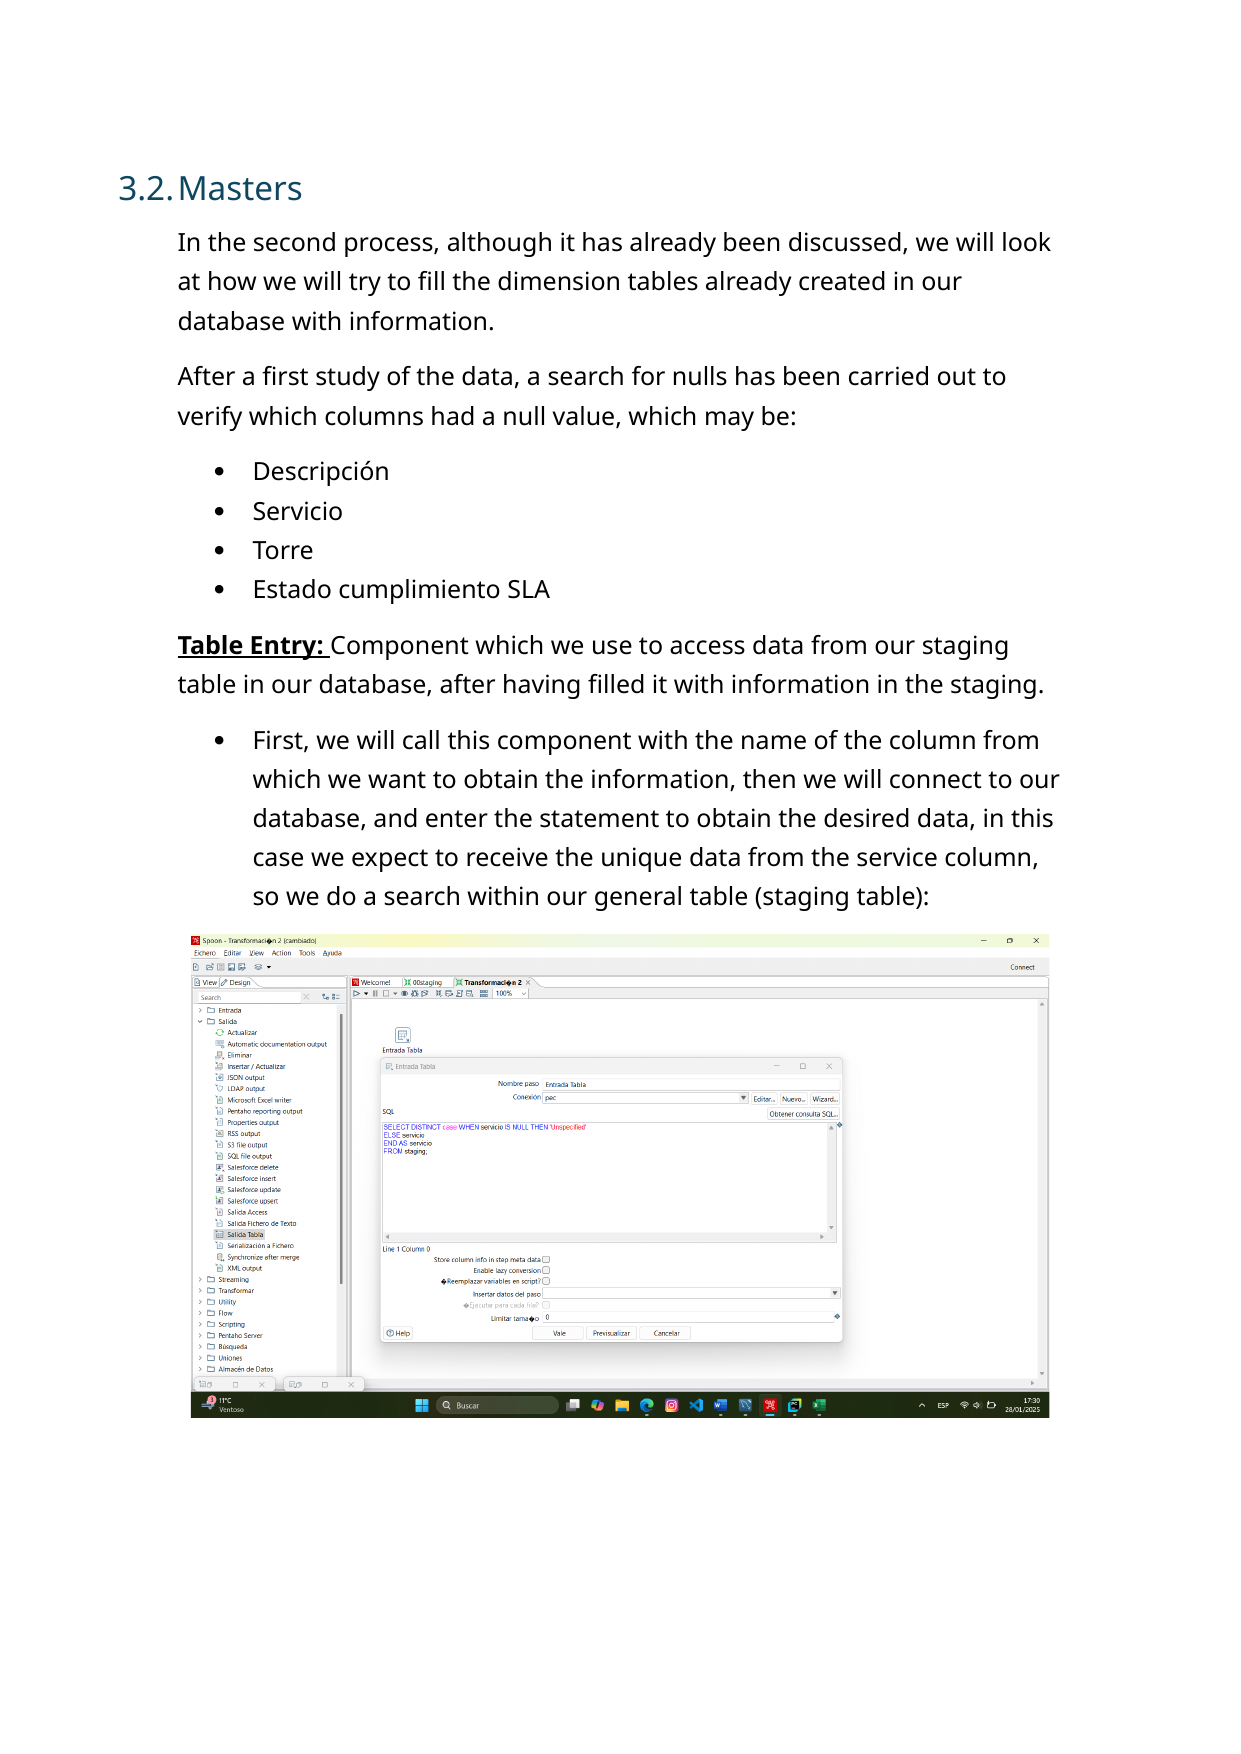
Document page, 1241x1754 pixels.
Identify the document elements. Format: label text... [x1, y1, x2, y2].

text After a first study of the data, a search for nulls has been carried out to verify which columns had a null value, which may be: [177, 359, 1063, 432]
list Servicio [215, 493, 1063, 527]
list Descripción [215, 454, 1063, 488]
text In the second process, although it has already been discussed, we will look at how we will try to fill the dimension tables already created in our database with information. [177, 225, 1063, 337]
picture [190, 934, 1050, 1418]
text Table Entry: Component which we use to access data from our staging table in our database, after having filled it with information in the staging. [177, 627, 1063, 701]
subtitle Masters [118, 164, 1063, 210]
list Torre [215, 532, 1063, 566]
list First, we will call this component with the name of the column from which we want to obtain the information, then we will connect to our database, and enter the statement to obtain the desired data, in this case we expect to receive the unique data from the service column, so we do a search within our general table (staging table): [215, 722, 1063, 913]
list Estado cumplimiento SLA [215, 571, 1063, 606]
